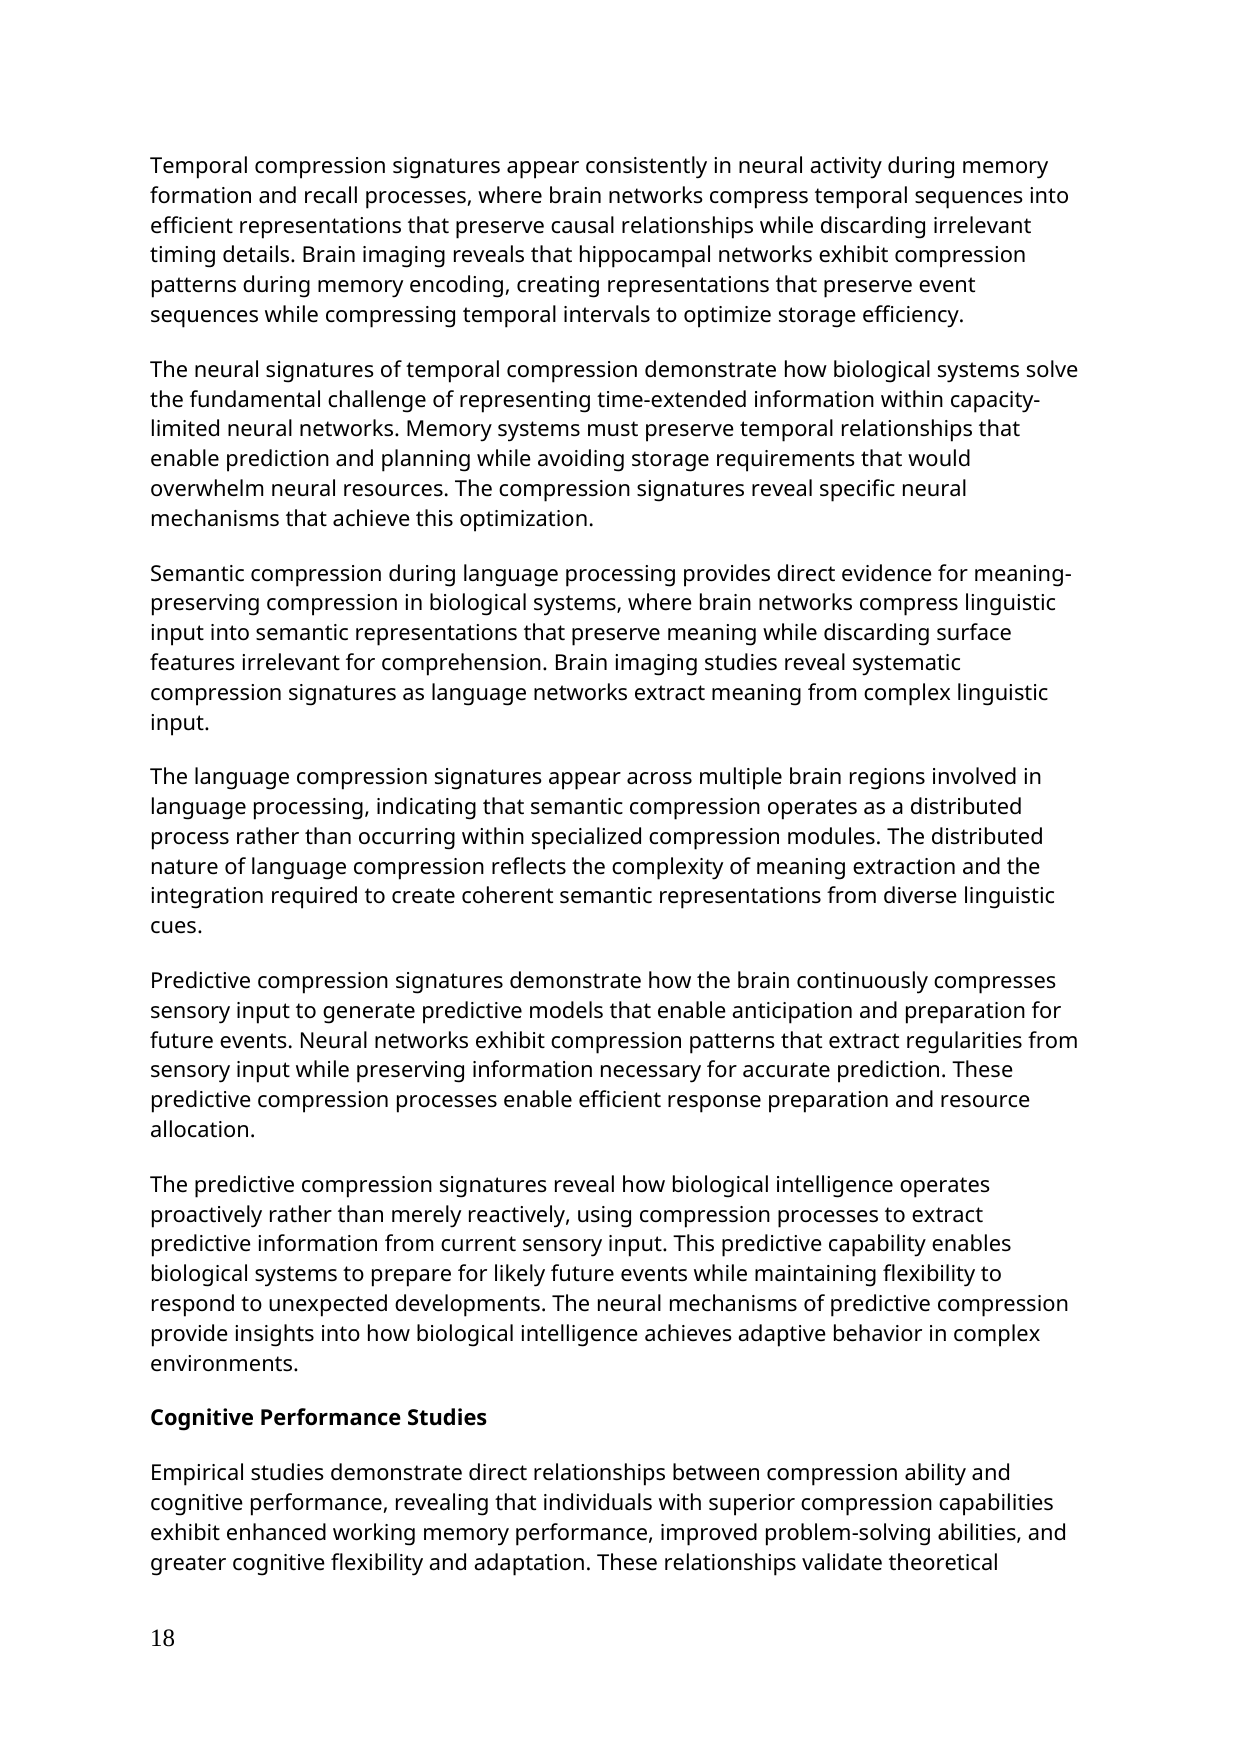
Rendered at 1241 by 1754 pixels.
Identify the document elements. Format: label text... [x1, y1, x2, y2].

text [150, 1457, 1090, 1576]
text Semantic compression during language processing provides direct evidence for meaning-preserving compression in biological systems, where brain networks compress linguistic input into semantic representations that preserve meaning while discarding surface features irrelevant for comprehension. Brain imaging studies reveal systematic compression signatures as language networks extract meaning from complex linguistic input. [150, 557, 1090, 736]
text Cognitive Performance Studies [150, 1402, 1090, 1432]
text The predictive compression signatures reveal how biological intelligence operates proactively rather than merely reactively, using compression processes to extract predictive information from current sensory input. This predictive capability enables biological systems to prepare for likely future events while maintaining flexibility to respond to unexpected developments. The neural mechanisms of predictive compression provide insights into how biological intelligence achieves adaptive behavior in complex environments. [150, 1169, 1090, 1377]
text Temporal compression signatures appear consistently in neural activity during memory formation and recall processes, where brain networks compress temporal sequences into efficient representations that preserve causal relationships while discarding irrelevant timing details. Brain imaging reveals that hippocampal networks exhibit compression patterns during memory encoding, creating representations that preserve event sequences while compressing temporal intervals to optimize storage efficiency. [150, 150, 1090, 329]
text The neural signatures of temporal compression demonstrate how biological systems solve the fundamental challenge of representing time-extended information within capacity-limited neural networks. Memory systems must preserve temporal relationships that enable prediction and planning while avoiding storage requirements that would overwhelm neural resources. The compression signatures reveal specific neural mechanisms that achieve this optimization. [150, 354, 1090, 532]
text Predictive compression signatures demonstrate how the brain continuously compresses sensory input to generate predictive models that enable anticipation and preparation for future events. Neural networks exhibit compression patterns that extract regularities from sensory input while preserving information necessary for accurate prediction. These predictive compression processes enable efficient response preparation and resource allocation. [150, 965, 1090, 1144]
text The language compression signatures appear across multiple brain regions involved in language processing, indicating that semantic compression operates as a distributed process rather than occurring within specialized compression modules. The distributed nature of language compression reflects the complexity of meaning extraction and the integration required to create coherent semantic representations from diverse linguistic cues. [150, 761, 1090, 940]
